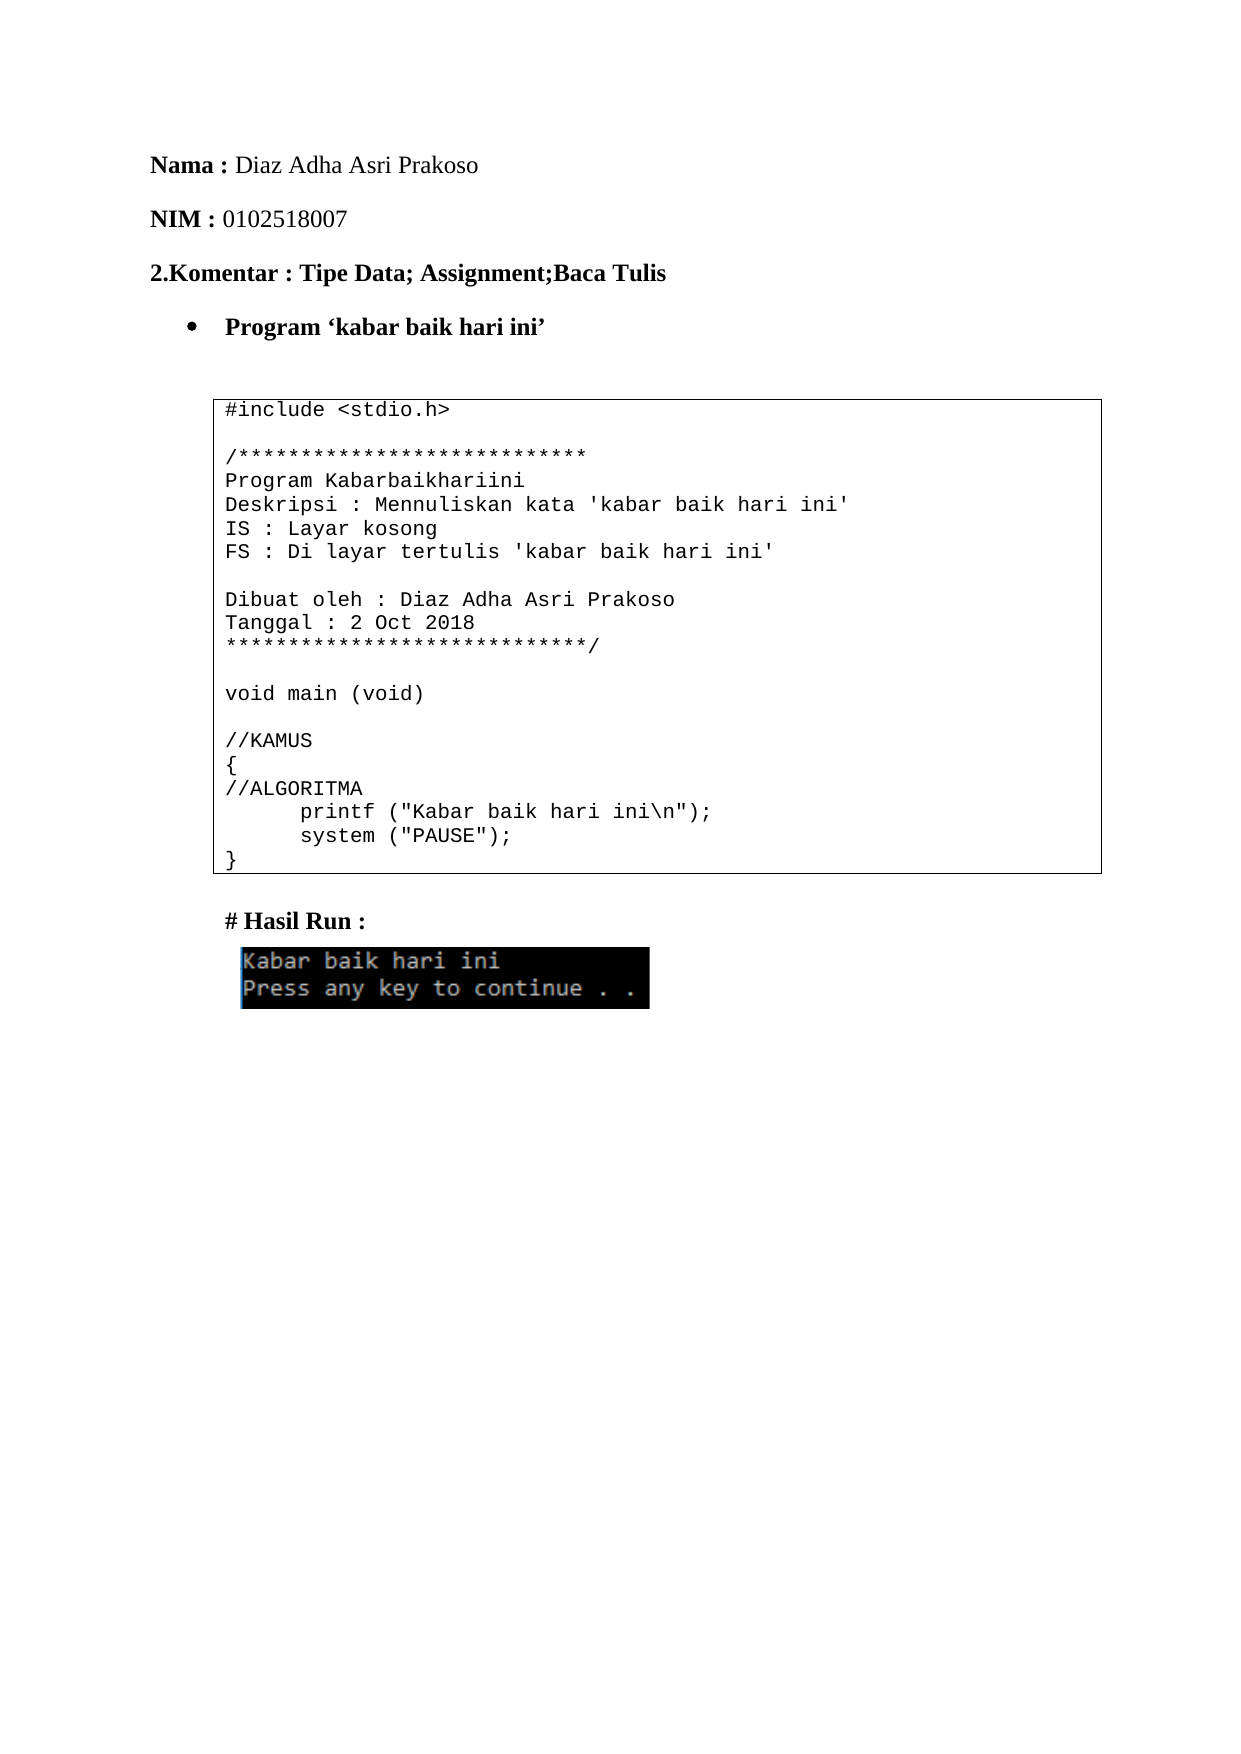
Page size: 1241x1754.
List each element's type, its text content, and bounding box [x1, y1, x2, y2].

text Nama : Diaz Adha Asri Prakoso [150, 150, 1090, 179]
picture [240, 947, 650, 1009]
table_header #include <stdio.h> /**************************** Program Kabarbaikhariini Deskripsi : Mennuliskan kata 'kabar baik hari ini' IS : Layar kosong FS : Di layar tertulis 'kabar baik hari ini' Dibuat oleh : Diaz Adha Asri Prakoso Tanggal : 2 Oct 2018 *****************************/ void main (void) //KAMUS { //ALGORITMA printf ("Kabar baik hari ini\n"); system ("PAUSE"); } [214, 400, 1101, 872]
text 2.Komentar : Tipe Data; Assignment;Baca Tulis [150, 258, 1090, 286]
text NIM : 0102518007 [150, 204, 1090, 233]
list # Hasil Run : [225, 906, 1090, 935]
list Program ‘kabar baik hari ini’ [187, 312, 1090, 340]
